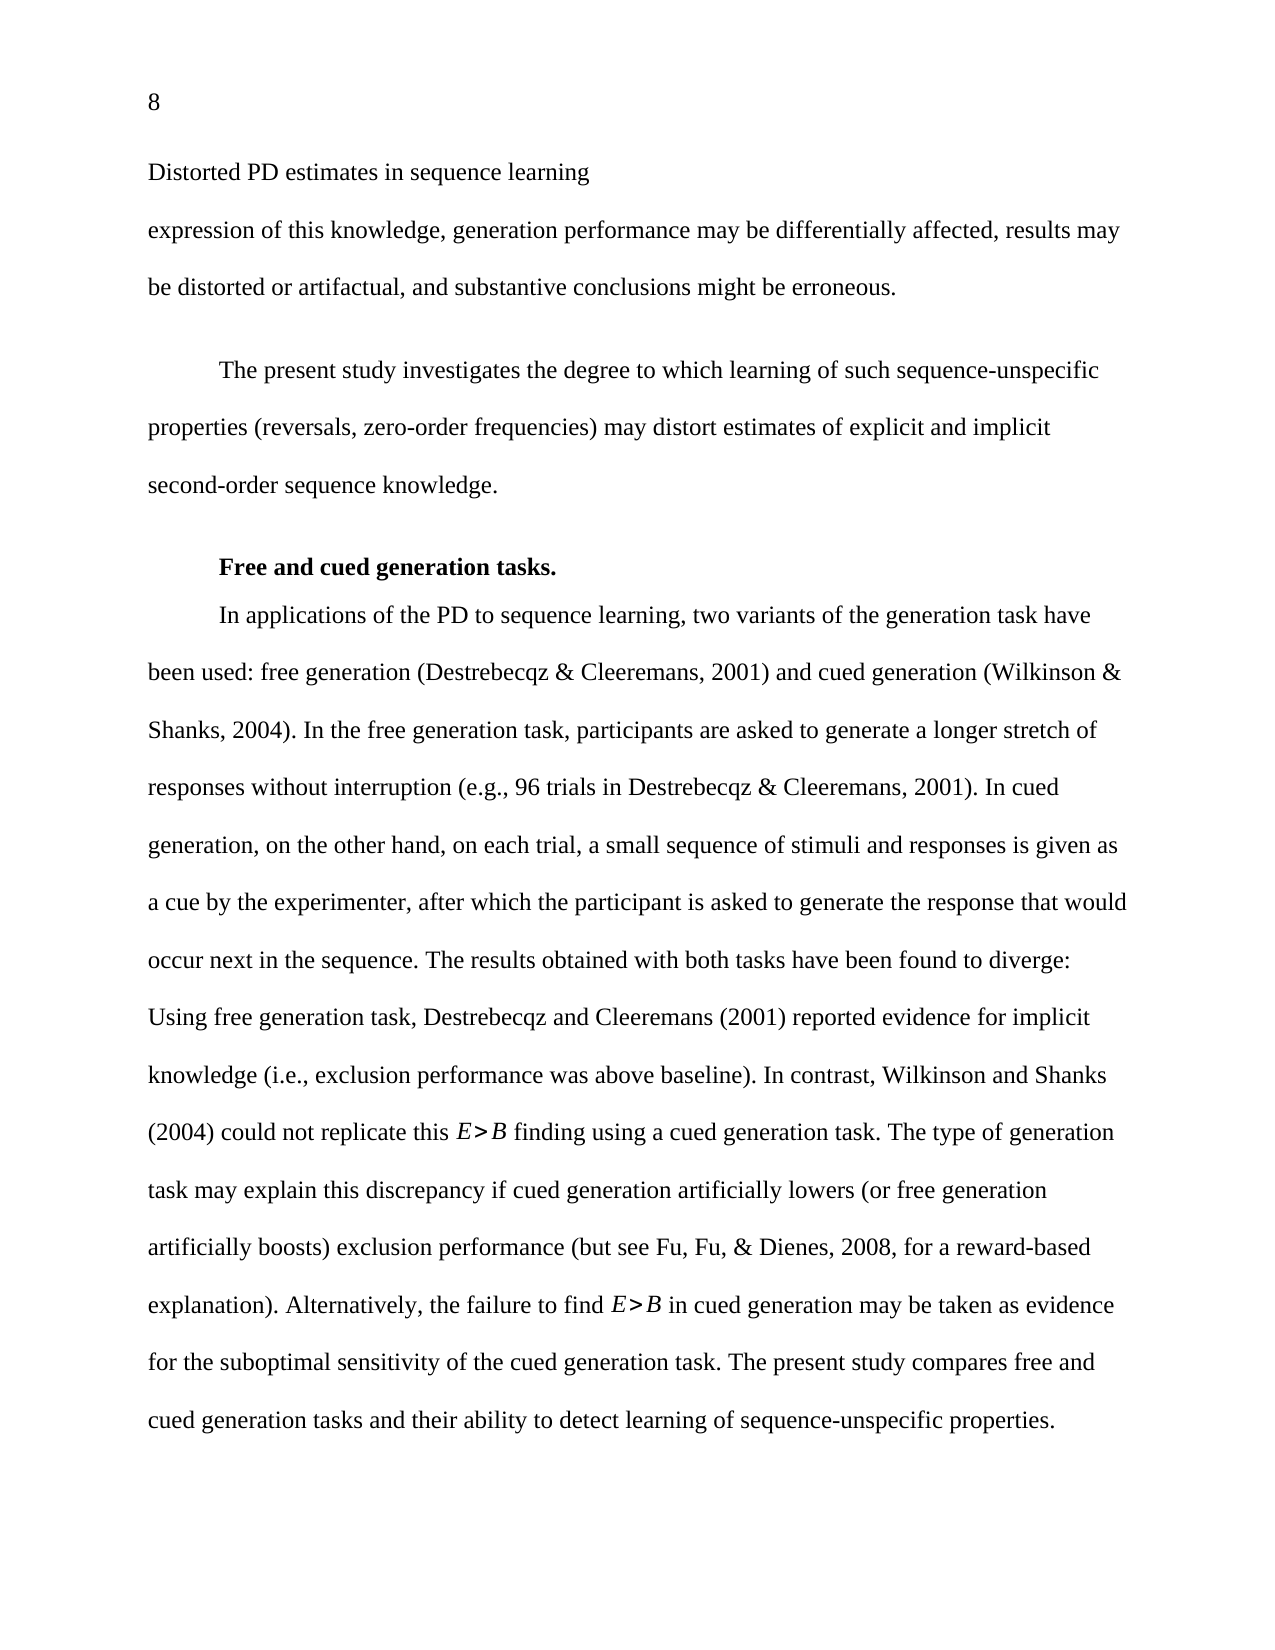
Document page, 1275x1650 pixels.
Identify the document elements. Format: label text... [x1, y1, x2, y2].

subtitle Free and cued generation tasks. [148, 552, 1127, 581]
text The present study investigates the degree to which learning of such sequence-unspecific properties (reversals, zero-order frequencies) may distort estimates of explicit and implicit second-order sequence knowledge. [148, 355, 1127, 499]
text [148, 215, 1127, 301]
text In applications of the PD to sequence learning, two variants of the generation task have been used: free generation (Destrebecqz & Cleeremans, 2001) and cued generation (Wilkinson & Shanks, 2004). In the free generation task, participants are asked to generate a longer stretch of responses without interruption (e.g., 96 trials in Destrebecqz & Cleeremans, 2001). In cued generation, on the other hand, on each trial, a small sequence of stimuli and responses is given as a cue by the experimenter, after which the participant is asked to generate the response that would occur next in the sequence. The results obtained with both tasks have been found to diverge: Using free generation task, Destrebecqz and Cleeremans (2001) reported evidence for implicit knowledge (i.e., exclusion performance was above baseline). In contrast, Wilkinson and Shanks (2004) could not replicate this finding using a cued generation task. The type of generation task may explain this discrepancy if cued generation artificially lowers (or free generation artificially boosts) exclusion performance (but see Fu, Fu, & Dienes, 2008, for a reward-based explanation). Alternatively, the failure to find in cued generation may be taken as evidence for the suboptimal sensitivity of the cued generation task. The present study compares free and cued generation tasks and their ability to detect learning of sequence-unspecific properties. [148, 600, 1127, 1434]
